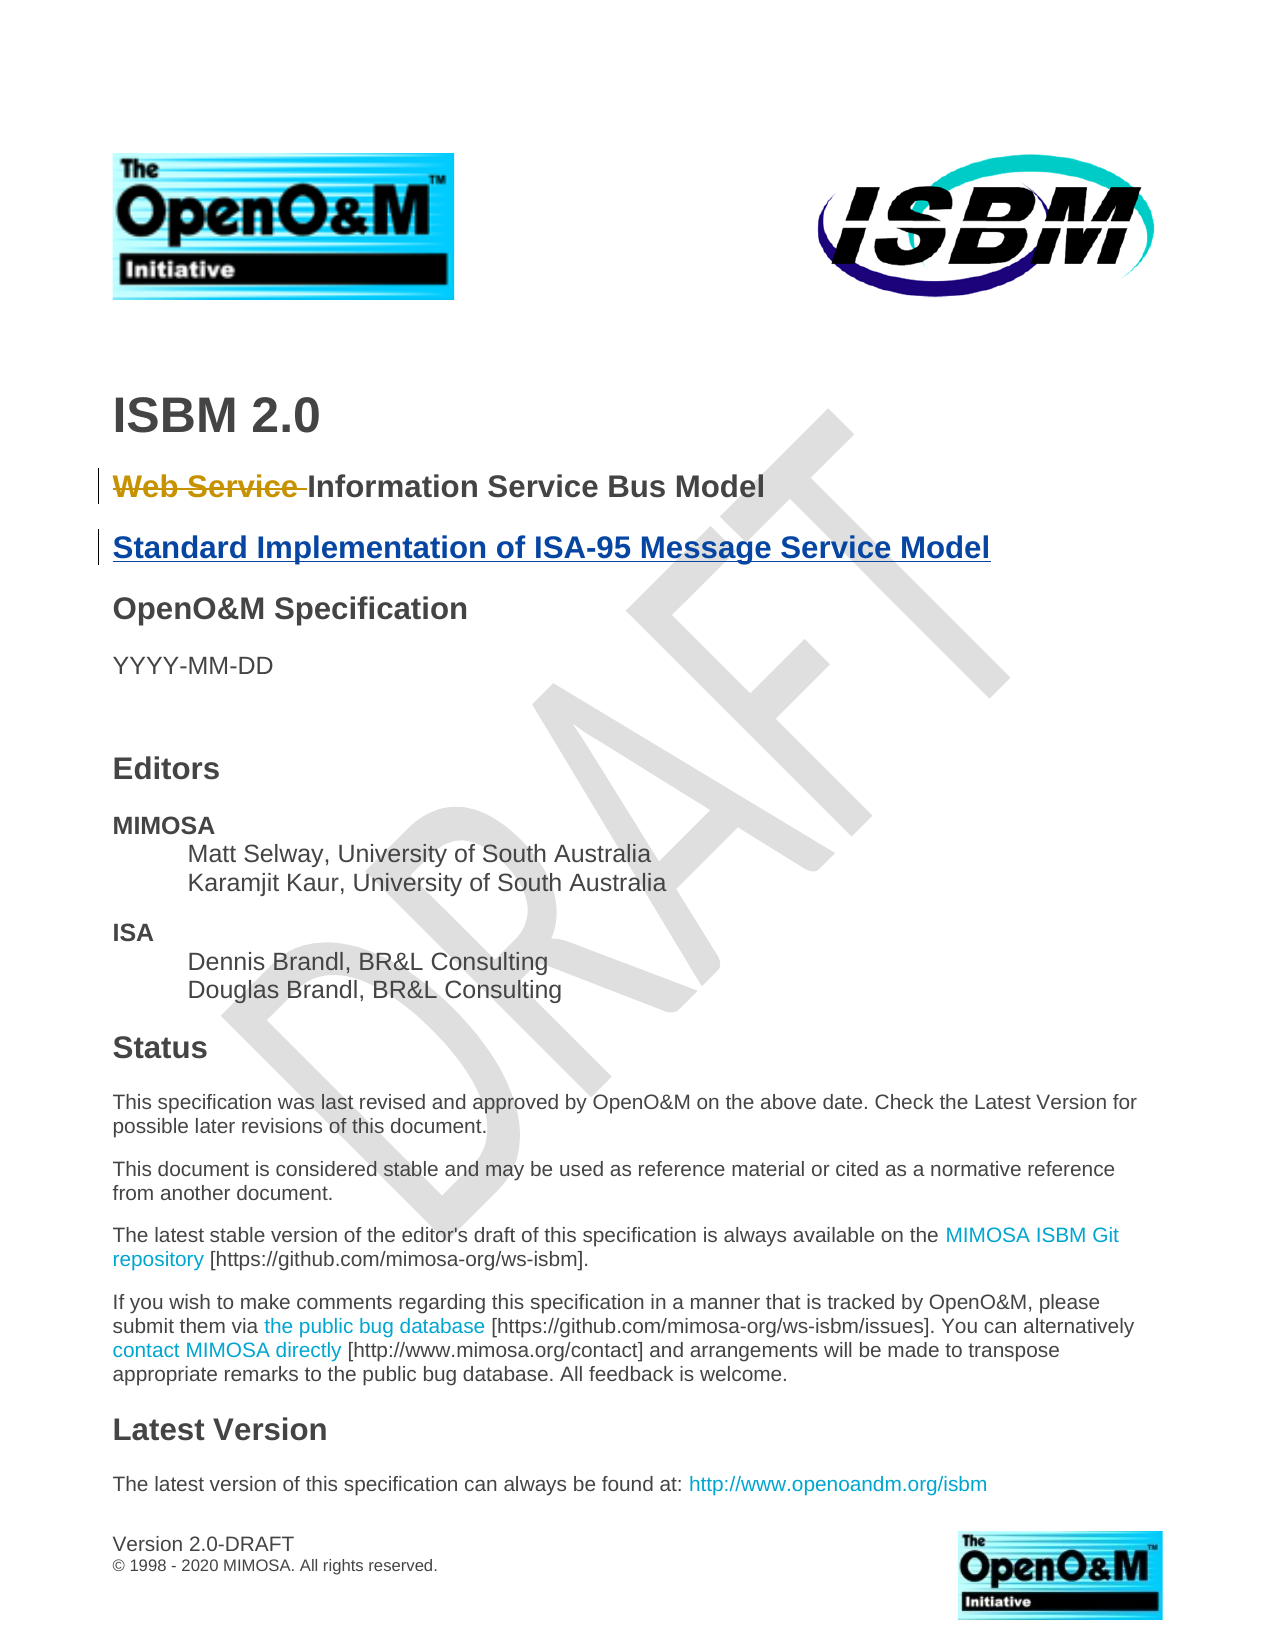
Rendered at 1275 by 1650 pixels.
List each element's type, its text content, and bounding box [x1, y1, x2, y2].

text MIMOSA Matt Selway, University of South Australia Karamjit Kaur, University of South Australia [112, 811, 1162, 897]
text The latest stable version of the editor's draft of this specification is always available on the MIMOSA ISBM Git repository [https://github.com/mimosa-org/ws-isbm]. [112, 1223, 1162, 1271]
subtitle Status [112, 1029, 1162, 1065]
picture [112, 153, 445, 300]
subtitle OpenO&M Specification [112, 590, 1162, 626]
picture [957, 1531, 1156, 1620]
subtitle Information Service Bus Model [112, 468, 1162, 504]
text This specification was last revised and approved by OpenO&M on the above date. Check the Latest Version for possible later revisions of this document. [112, 1090, 1162, 1138]
subtitle Editors [112, 750, 1162, 786]
text YYYY-MM-DD [112, 651, 1162, 680]
picture [814, 153, 1161, 300]
text This document is considered stable and may be used as reference material or cited as a normative reference from another document. [112, 1157, 1162, 1204]
text If you wish to make comments regarding this specification in a manner that is tracked by OpenO&M, please submit them via the public bug database [https://github.com/mimosa-org/ws-isbm/issues]. You can alternatively contact MIMOSA directly [http://www.mimosa.org/contact] and arrangements will be made to transpose appropriate remarks to the public bug database. All feedback is welcome. [112, 1290, 1162, 1386]
subtitle Latest Version [112, 1411, 1162, 1447]
title ISBM 2.0 [112, 386, 1162, 443]
text ISA Dennis Brandl, BR&L Consulting Douglas Brandl, BR&L Consulting [112, 918, 1162, 1004]
text The latest version of this specification can always be found at: http://www.openoandm.org/isbm [112, 1472, 1162, 1496]
picture [1147, 1537, 1156, 1544]
